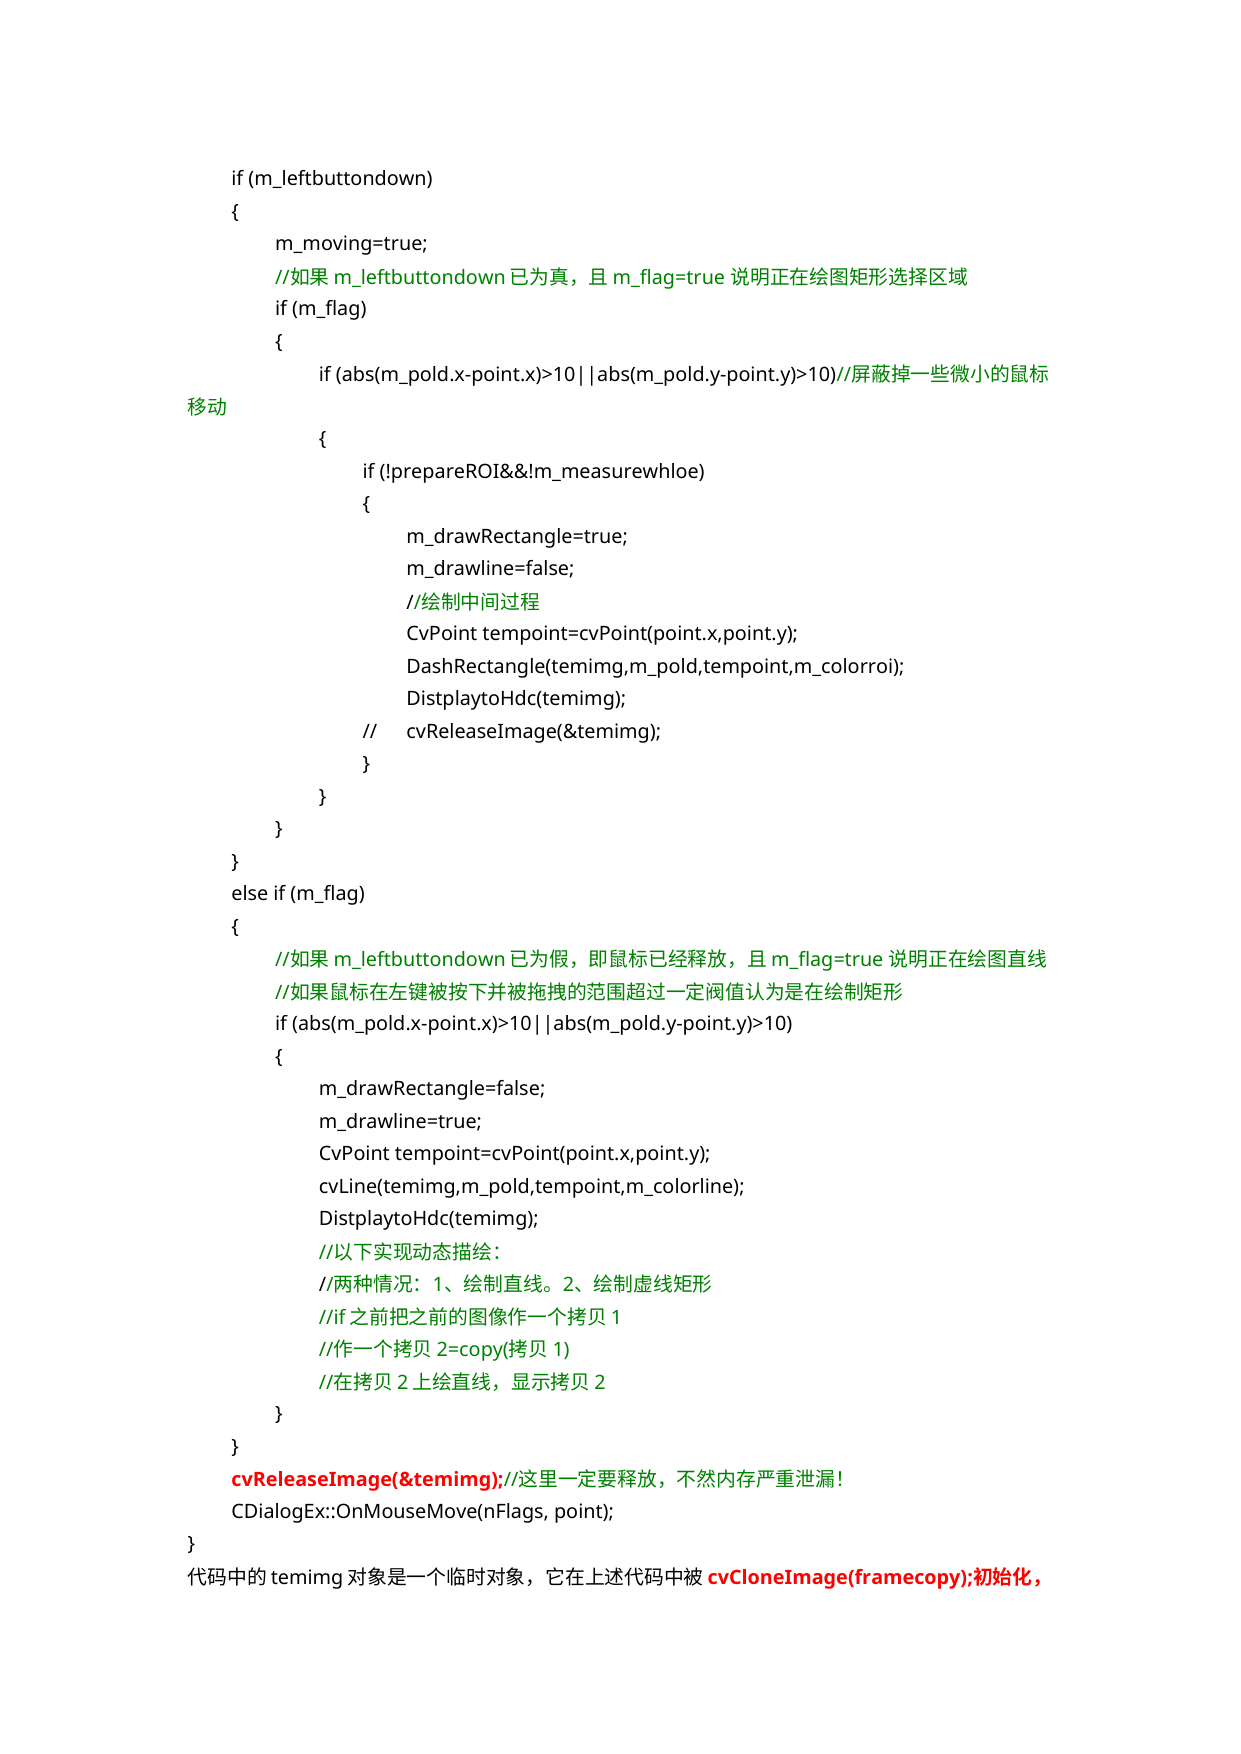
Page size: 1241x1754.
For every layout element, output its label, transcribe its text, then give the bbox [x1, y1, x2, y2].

text //如果鼠标在左键被按下并被拖拽的范围超过一定阀值认为是在绘制矩形 [187, 974, 1053, 1007]
text cvReleaseImage(&temimg);//这里一定要释放，不然内存严重泄漏！ [187, 1462, 1053, 1494]
text m_drawRectangle=false; [187, 1072, 1053, 1104]
text if (m_leftbuttondown) [187, 162, 1053, 194]
text DistplaytoHdc(temimg); [187, 1202, 1053, 1234]
text m_moving=true; [187, 227, 1053, 259]
text DistplaytoHdc(temimg); [187, 682, 1053, 714]
text else if (m_flag) [187, 877, 1053, 909]
text CvPoint tempoint=cvPoint(point.x,point.y); [187, 1137, 1053, 1169]
text // cvReleaseImage(&temimg); [187, 714, 1053, 747]
text { [187, 487, 1053, 519]
text { [187, 194, 1053, 227]
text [187, 1559, 1053, 1592]
text //如果m_leftbuttondown已为真，且m_flag=true 说明正在绘图矩形选择区域 [187, 259, 1053, 292]
text //两种情况：1、绘制直线。2、绘制虚线矩形 [187, 1267, 1053, 1299]
text m_drawline=true; [187, 1104, 1053, 1137]
text { [187, 324, 1053, 357]
text CDialogEx::OnMouseMove(nFlags, point); [187, 1494, 1053, 1527]
text if (abs(m_pold.x-point.x)>10||abs(m_pold.y-point.y)>10)//屏蔽掉一些微小的鼠标移动 [187, 357, 1053, 422]
text } [187, 1397, 1053, 1429]
text cvLine(temimg,m_pold,tempoint,m_colorline); [187, 1169, 1053, 1202]
text { [187, 1039, 1053, 1072]
text } [187, 1527, 1053, 1559]
text } [187, 747, 1053, 779]
text { [187, 422, 1053, 454]
text } [187, 1429, 1053, 1462]
text } [187, 844, 1053, 877]
text if (!prepareROI&&!m_measurewhloe) [187, 454, 1053, 487]
text } [187, 779, 1053, 812]
text DashRectangle(temimg,m_pold,tempoint,m_colorroi); [187, 649, 1053, 682]
text //如果m_leftbuttondown已为假，即鼠标已经释放，且m_flag=true 说明正在绘图直线 [187, 942, 1053, 974]
text { [187, 909, 1053, 942]
text if (abs(m_pold.x-point.x)>10||abs(m_pold.y-point.y)>10) [187, 1007, 1053, 1039]
text m_drawRectangle=true; [187, 519, 1053, 552]
text //作一个拷贝2=copy(拷贝1) [187, 1332, 1053, 1364]
text } [187, 812, 1053, 844]
text if (m_flag) [187, 292, 1053, 324]
text //if之前把之前的图像作一个拷贝1 [187, 1299, 1053, 1332]
text //在拷贝2上绘直线，显示拷贝2 [187, 1364, 1053, 1397]
text m_drawline=false; [187, 552, 1053, 584]
text CvPoint tempoint=cvPoint(point.x,point.y); [187, 617, 1053, 649]
text //绘制中间过程 [187, 584, 1053, 617]
text //以下实现动态描绘： [187, 1234, 1053, 1267]
